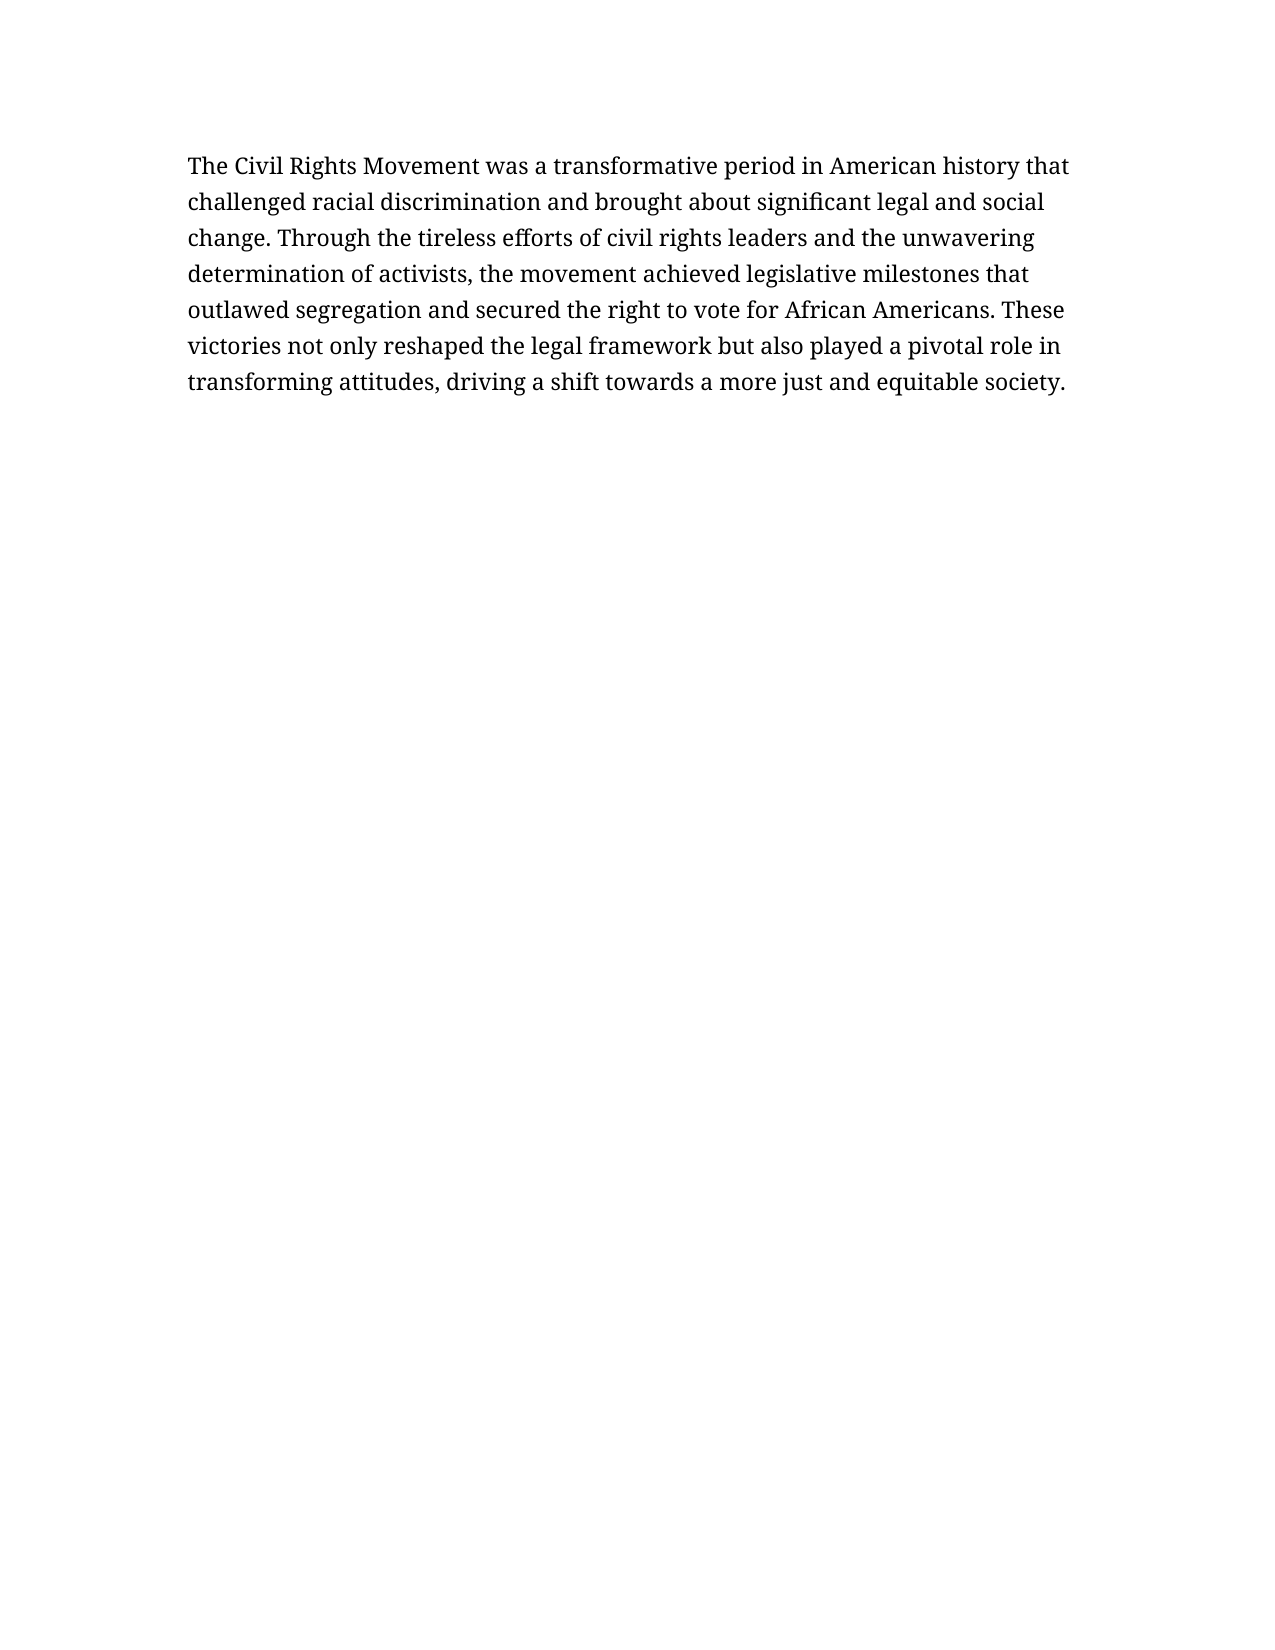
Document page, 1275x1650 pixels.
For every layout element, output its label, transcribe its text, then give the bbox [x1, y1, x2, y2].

text The Civil Rights Movement was a transformative period in American history that challenged racial discrimination and brought about significant legal and social change. Through the tireless efforts of civil rights leaders and the unwavering determination of activists, the movement achieved legislative milestones that outlawed segregation and secured the right to vote for African Americans. These victories not only reshaped the legal framework but also played a pivotal role in transforming attitudes, driving a shift towards a more just and equitable society. [187, 150, 1087, 397]
